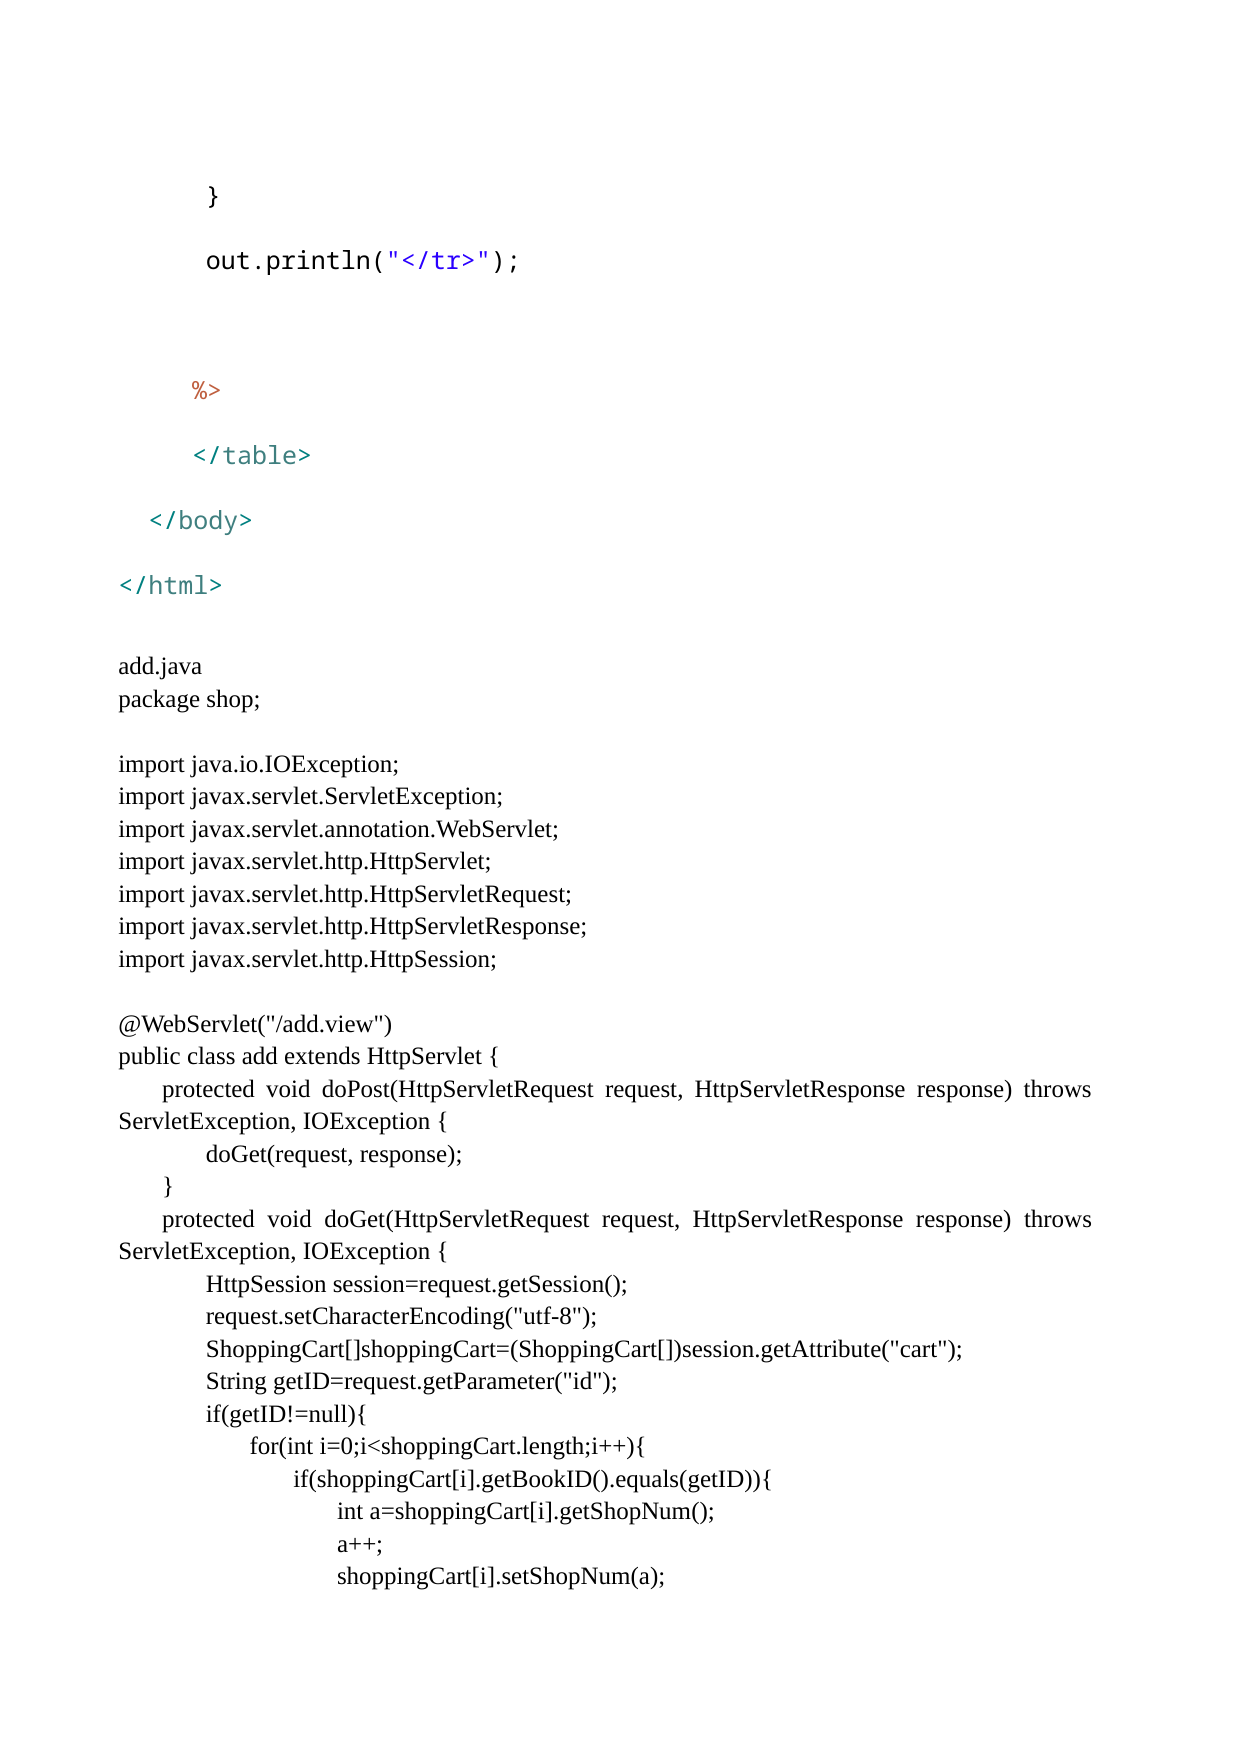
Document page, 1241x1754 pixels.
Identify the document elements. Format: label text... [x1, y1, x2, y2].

text HttpSession session=request.getSession(); [118, 1267, 1093, 1299]
text add.java [118, 649, 1093, 682]
text import java.io.IOException; [118, 747, 1093, 779]
text a++; [118, 1527, 1093, 1559]
text package shop; [118, 682, 1093, 714]
text protected void doGet(HttpServletRequest request, HttpServletResponse response) throws ServletException, IOException { [118, 1202, 1093, 1267]
text import javax.servlet.http.HttpSession; [118, 942, 1093, 974]
text if(shoppingCart[i].getBookID().equals(getID)){ [118, 1462, 1093, 1494]
text </body> [118, 487, 1093, 552]
text request.setCharacterEncoding("utf-8"); [118, 1299, 1093, 1332]
text String getID=request.getParameter("id"); [118, 1364, 1093, 1397]
text doGet(request, response); [118, 1137, 1093, 1169]
text @WebServlet("/add.view") [118, 1007, 1093, 1039]
text out.println("</tr>"); [118, 227, 1093, 292]
text for(int i=0;i<shoppingCart.length;i++){ [118, 1429, 1093, 1462]
text import javax.servlet.http.HttpServlet; [118, 844, 1093, 877]
text import javax.servlet.annotation.WebServlet; [118, 812, 1093, 844]
text protected void doPost(HttpServletRequest request, HttpServletResponse response) throws ServletException, IOException { [118, 1072, 1093, 1137]
text if(getID!=null){ [118, 1397, 1093, 1429]
text shoppingCart[i].setShopNum(a); [118, 1559, 1093, 1592]
text import javax.servlet.ServletException; [118, 779, 1093, 812]
text import javax.servlet.http.HttpServletRequest; [118, 877, 1093, 909]
text import javax.servlet.http.HttpServletResponse; [118, 909, 1093, 942]
text ShoppingCart[]shoppingCart=(ShoppingCart[])session.getAttribute("cart"); [118, 1332, 1093, 1364]
text int a=shoppingCart[i].getShopNum(); [118, 1494, 1093, 1527]
text public class add extends HttpServlet { [118, 1039, 1093, 1072]
text %> [118, 357, 1093, 422]
text } [118, 162, 1093, 227]
text </table> [118, 422, 1093, 487]
text </html> [118, 552, 1093, 617]
text } [118, 1169, 1093, 1202]
